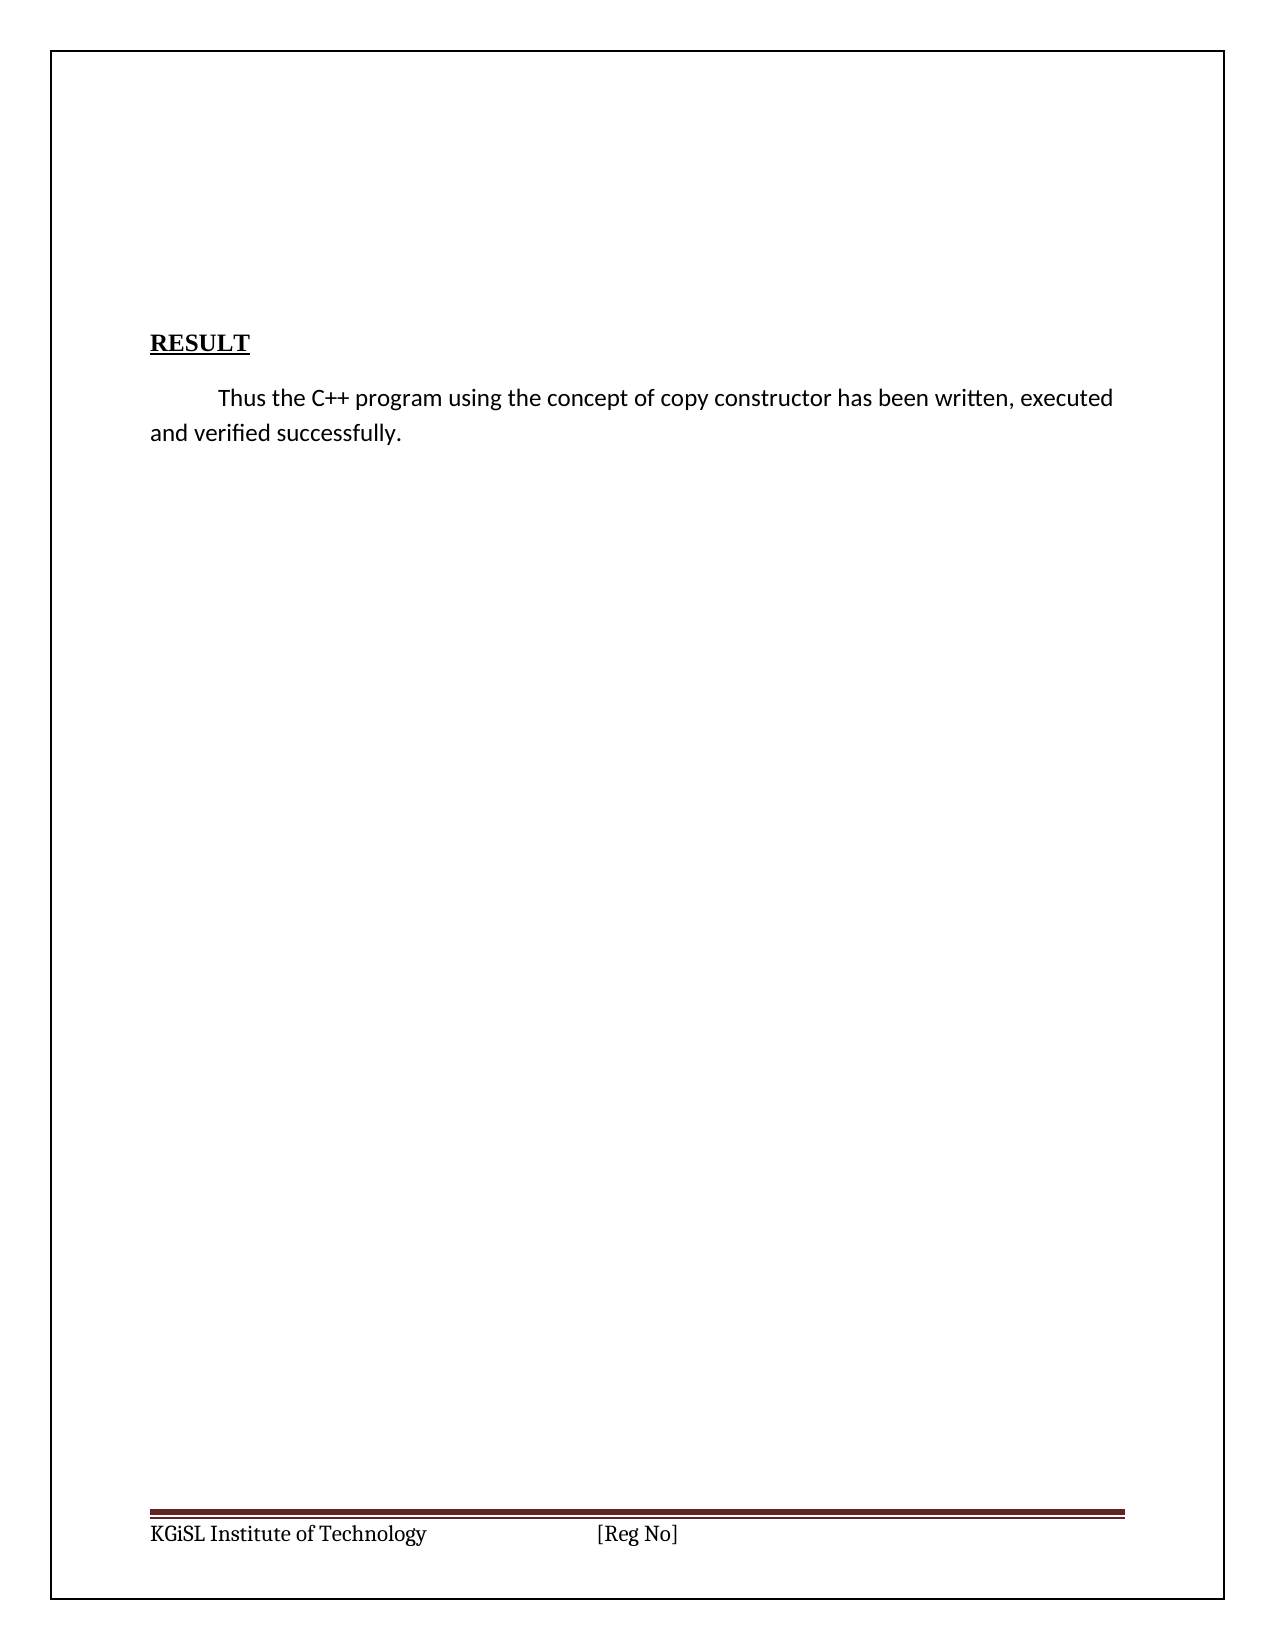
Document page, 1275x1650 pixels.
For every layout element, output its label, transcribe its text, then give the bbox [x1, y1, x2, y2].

text RESULT [150, 328, 1125, 357]
text Thus the C++ program using the concept of copy constructor has been written, executed and verified successfully. [150, 382, 1125, 448]
